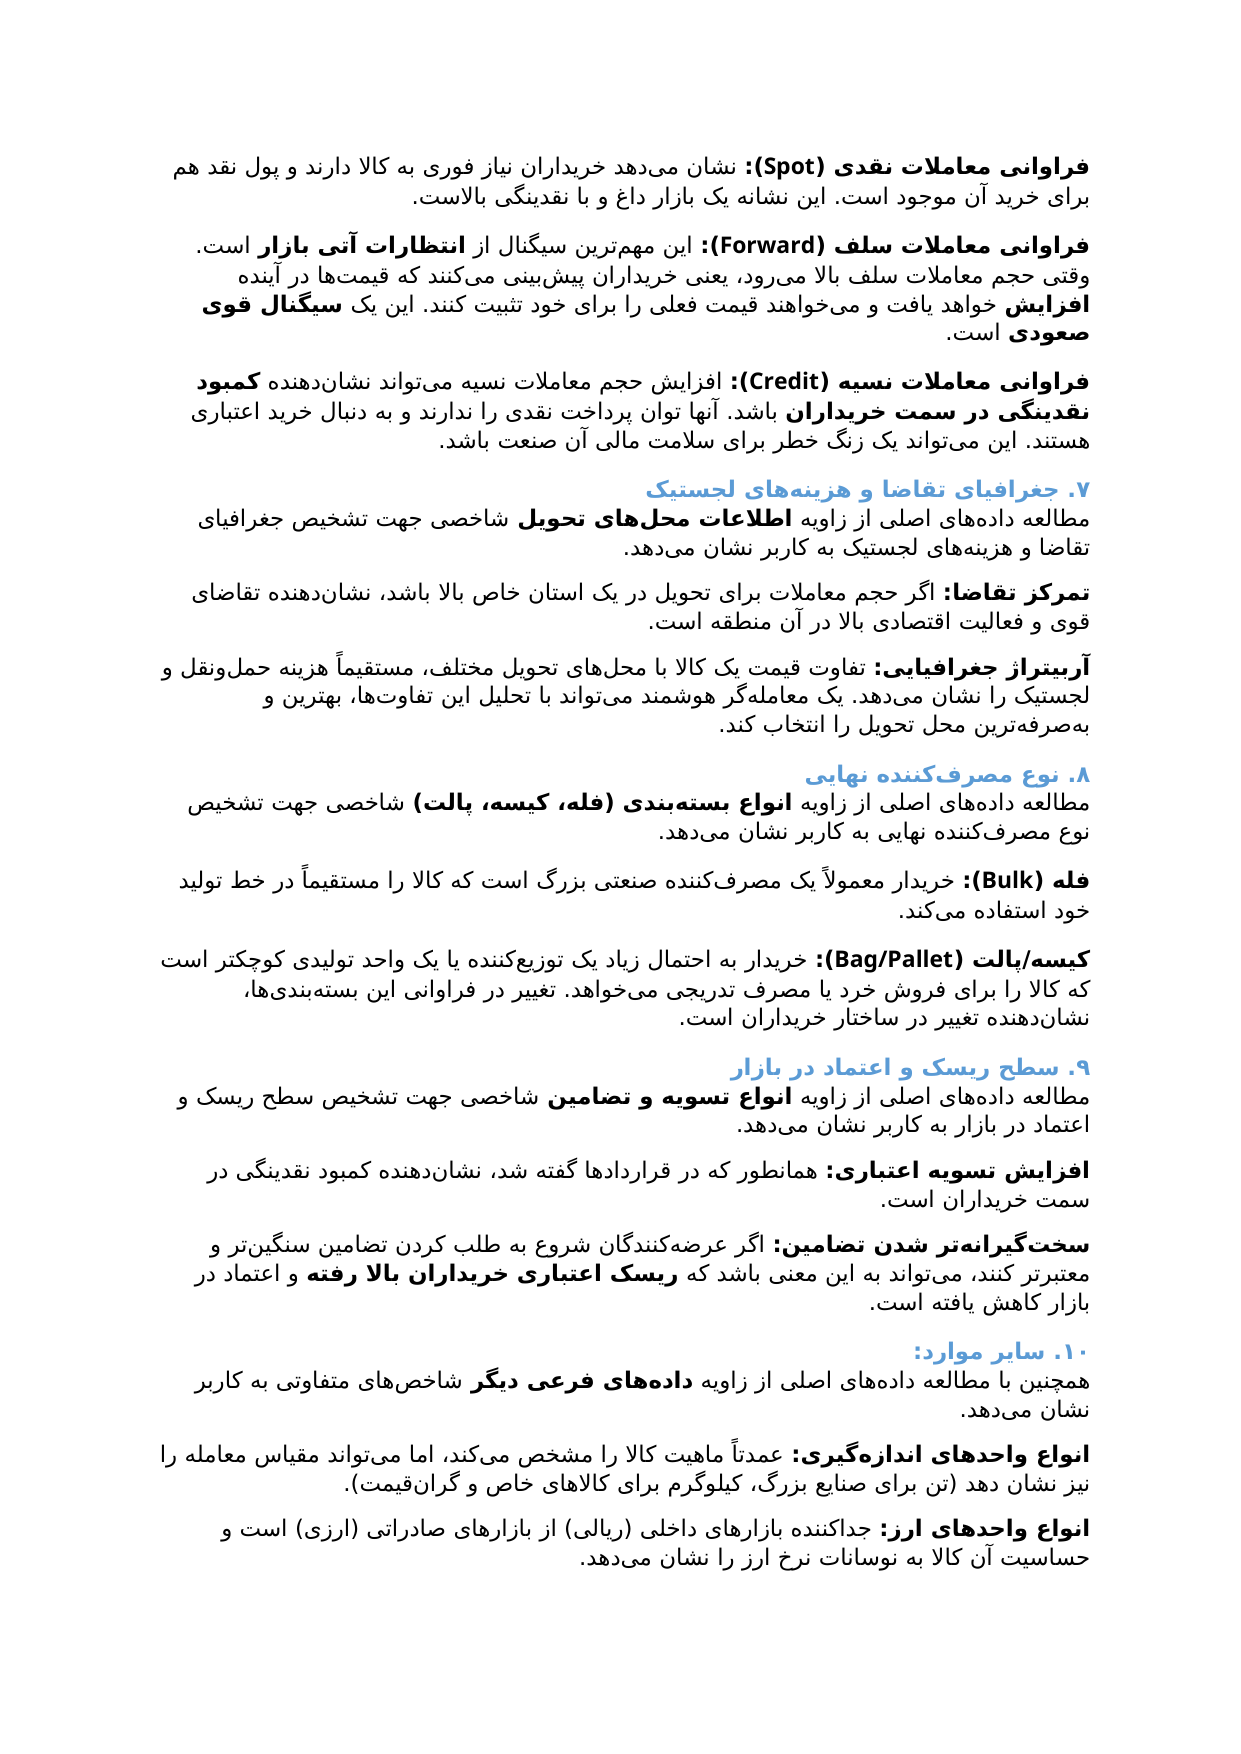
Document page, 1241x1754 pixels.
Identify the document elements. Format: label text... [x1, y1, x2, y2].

text افزایش تسویه اعتباری: همانطور که در قراردادها گفته شد، نشان‌دهنده کمبود نقدینگی در سمت خریداران است. [150, 1157, 1090, 1212]
subtitle ۹. سطح ریسک و اعتماد در بازار [150, 1054, 1090, 1081]
subtitle ۷. جغرافیای تقاضا و هزینه‌های لجستیک [150, 477, 1090, 503]
text مطالعه داده‌های اصلی از زاویه اطلاعات محل‌های تحویل شاخصی جهت تشخیص جغرافیای تقاضا و هزینه‌های لجستیک به کاربر نشان می‌دهد. [150, 505, 1090, 561]
text انواع واحدهای اندازه‌گیری: عمدتاً ماهیت کالا را مشخص می‌کند، اما می‌تواند مقیاس معامله را نیز نشان دهد (تن برای صنایع بزرگ، کیلوگرم برای کالاهای خاص و گران‌قیمت). [150, 1441, 1090, 1497]
text مطالعه داده‌های اصلی از زاویه انواع تسویه و تضامین شاخصی جهت تشخیص سطح ریسک و اعتماد در بازار به کاربر نشان می‌دهد. [150, 1083, 1090, 1138]
text آربیتراژ جغرافیایی: تفاوت قیمت یک کالا با محل‌های تحویل مختلف، مستقیماً هزینه حمل‌ونقل و لجستیک را نشان می‌دهد. یک معامله‌گر هوشمند می‌تواند با تحلیل این تفاوت‌ها، بهترین و به‌صرفه‌ترین محل تحویل را انتخاب کند. [150, 654, 1090, 738]
text فله (Bulk): خریدار معمولاً یک مصرف‌کننده صنعتی بزرگ است که کالا را مستقیماً در خط تولید خود استفاده می‌کند. [150, 864, 1090, 924]
text تمرکز تقاضا: اگر حجم معاملات برای تحویل در یک استان خاص بالا باشد، نشان‌دهنده تقاضای قوی و فعالیت اقتصادی بالا در آن منطقه است. [150, 579, 1090, 635]
text فراوانی معاملات سلف (Forward): این مهم‌ترین سیگنال از انتظارات آتی بازار است. وقتی حجم معاملات سلف بالا می‌رود، یعنی خریداران پیش‌بینی می‌کنند که قیمت‌ها در آینده افزایش خواهد یافت و می‌خواهند قیمت فعلی را برای خود تثبیت کنند. این یک سیگنال قوی صعودی است. [150, 229, 1090, 346]
subtitle ۱۰. سایر موارد: [150, 1338, 1090, 1365]
text انواع واحدهای ارز: جداکننده بازارهای داخلی (ریالی) از بازارهای صادراتی (ارزی) است و حساسیت آن کالا به نوسانات نرخ ارز را نشان می‌دهد. [150, 1515, 1090, 1571]
subtitle ۸. نوع مصرف‌کننده نهایی [150, 761, 1090, 787]
text همچنین با مطالعه داده‌های اصلی از زاویه داده‌های فرعی دیگر شاخص‌های متفاوتی به کاربر نشان می‌دهد. [150, 1367, 1090, 1422]
text مطالعه داده‌های اصلی از زاویه انواع بسته‌بندی (فله، کیسه، پالت) شاخصی جهت تشخیص نوع مصرف‌کننده نهایی به کاربر نشان می‌دهد. [150, 789, 1090, 845]
text سخت‌گیرانه‌تر شدن تضامین: اگر عرضه‌کنندگان شروع به طلب کردن تضامین سنگین‌تر و معتبرتر کنند، می‌تواند به این معنی باشد که ریسک اعتباری خریداران بالا رفته و اعتماد در بازار کاهش یافته است. [150, 1231, 1090, 1315]
text فراوانی معاملات نسیه (Credit): افزایش حجم معاملات نسیه می‌تواند نشان‌دهنده کمبود نقدینگی در سمت خریداران باشد. آنها توان پرداخت نقدی را ندارند و به دنبال خرید اعتباری هستند. این می‌تواند یک زنگ خطر برای سلامت مالی آن صنعت باشد. [150, 365, 1090, 454]
text کیسه/پالت (Bag/Pallet): خریدار به احتمال زیاد یک توزیع‌کننده یا یک واحد تولیدی کوچکتر است که کالا را برای فروش خرد یا مصرف تدریجی می‌خواهد. تغییر در فراوانی این بسته‌بندی‌ها، نشان‌دهنده تغییر در ساختار خریداران است. [150, 942, 1090, 1031]
